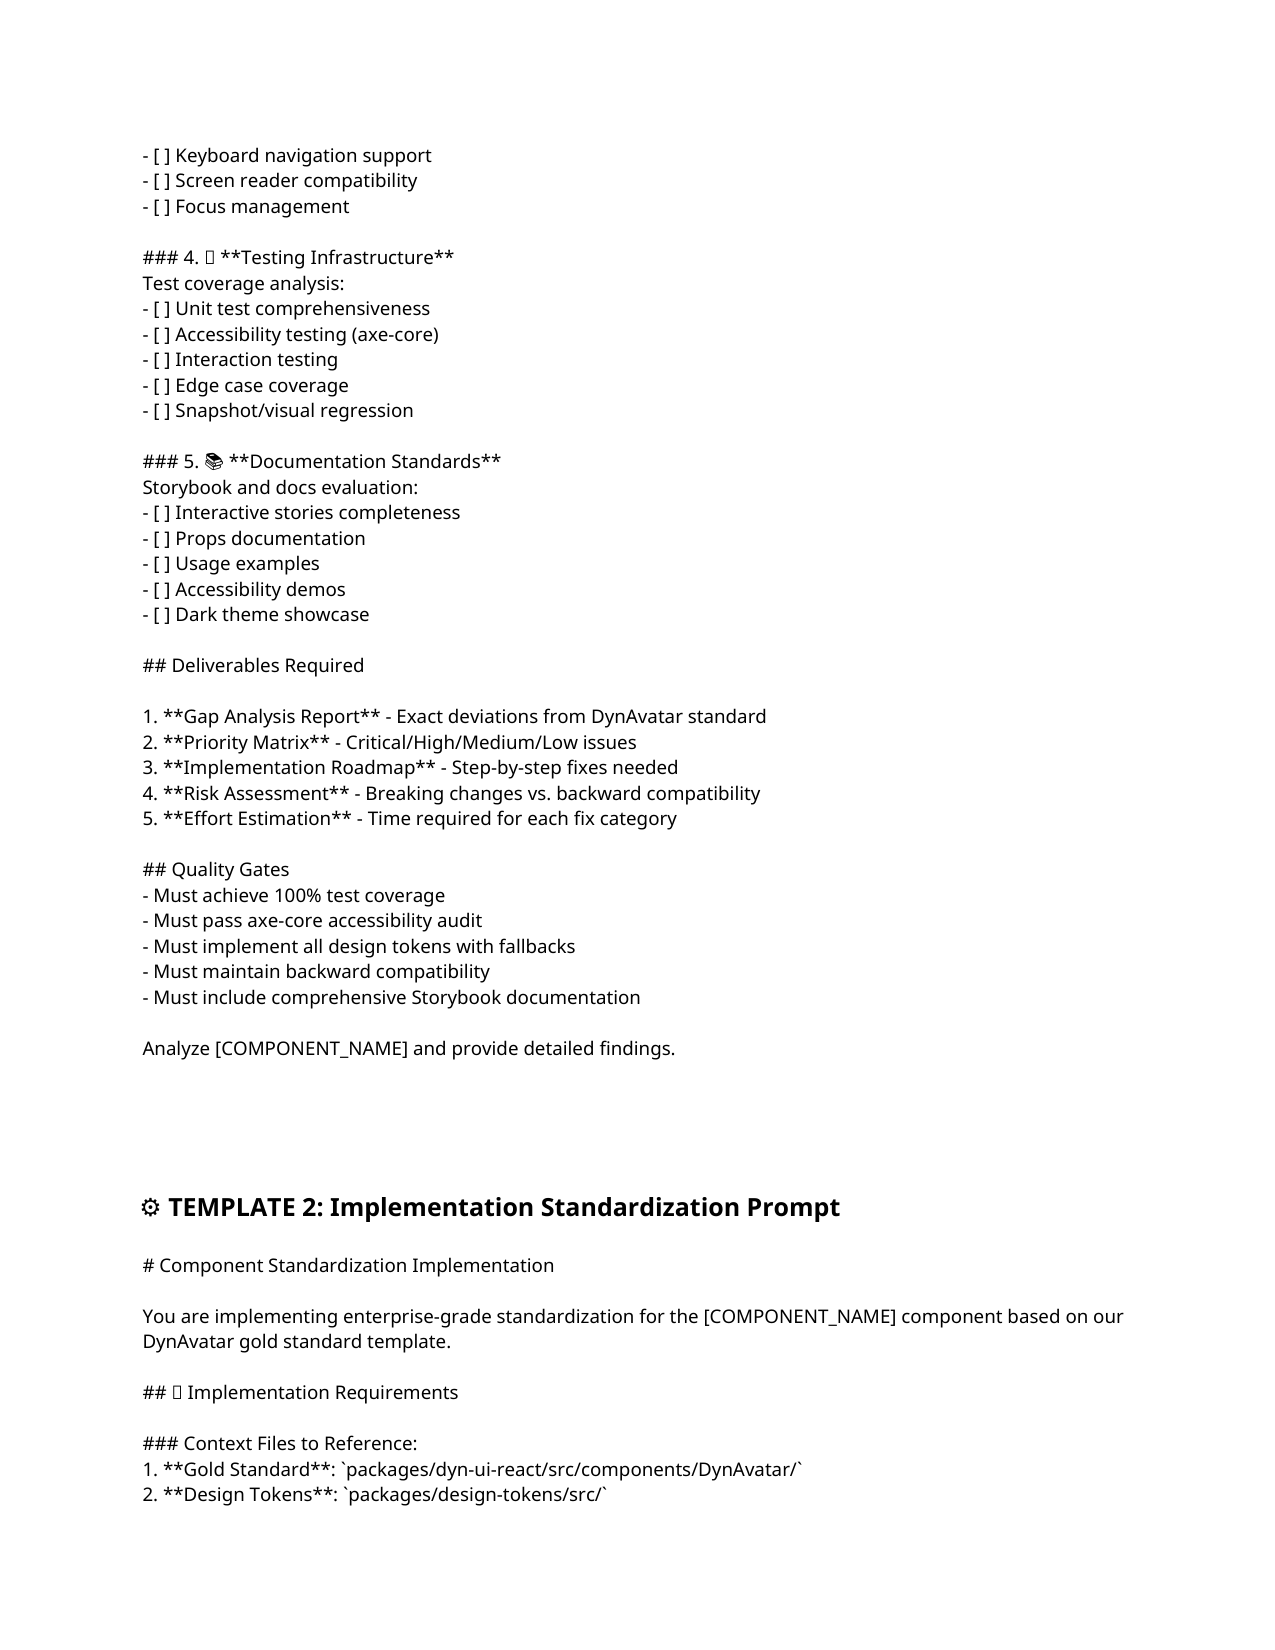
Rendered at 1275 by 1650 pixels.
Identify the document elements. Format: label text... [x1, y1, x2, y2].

text ⚙️ TEMPLATE 2: Implementation Standardization Prompt [139, 1190, 1133, 1224]
